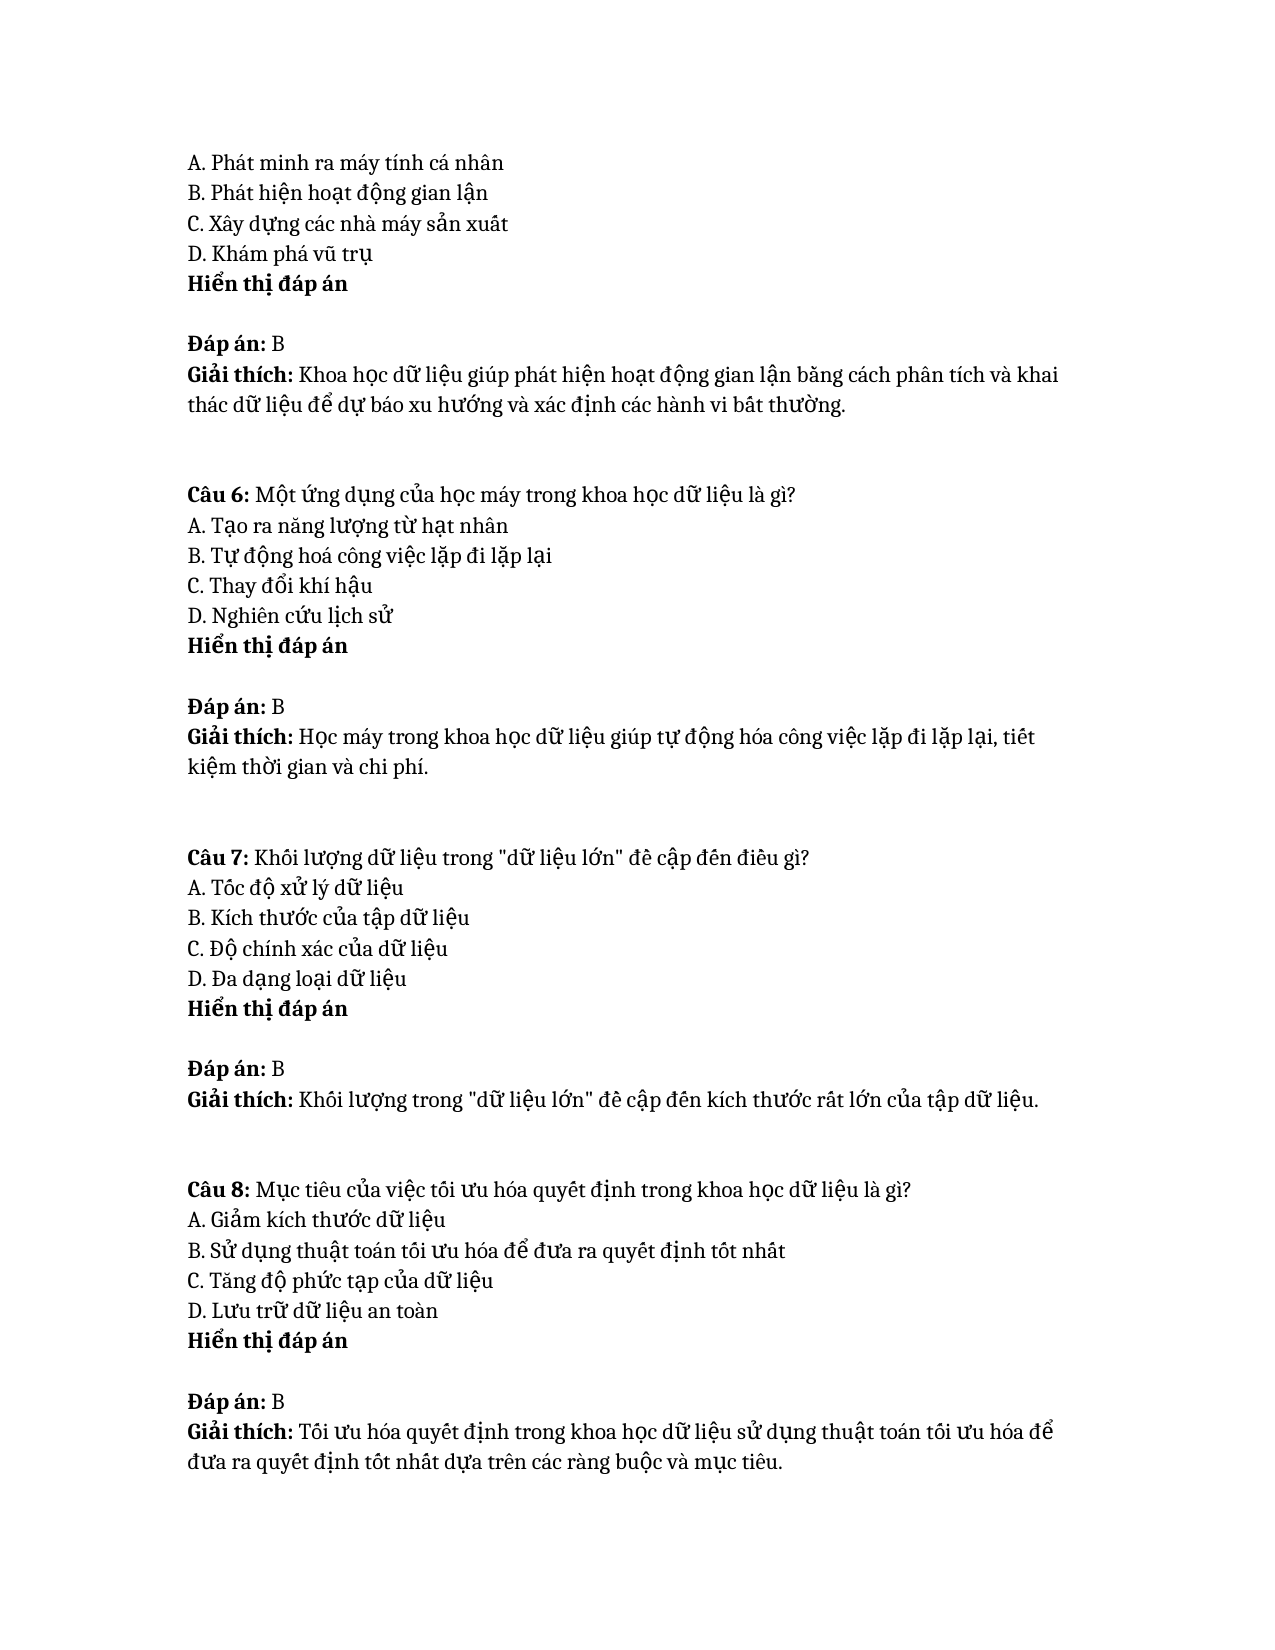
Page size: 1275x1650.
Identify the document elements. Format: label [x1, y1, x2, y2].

text [187, 150, 1087, 1475]
